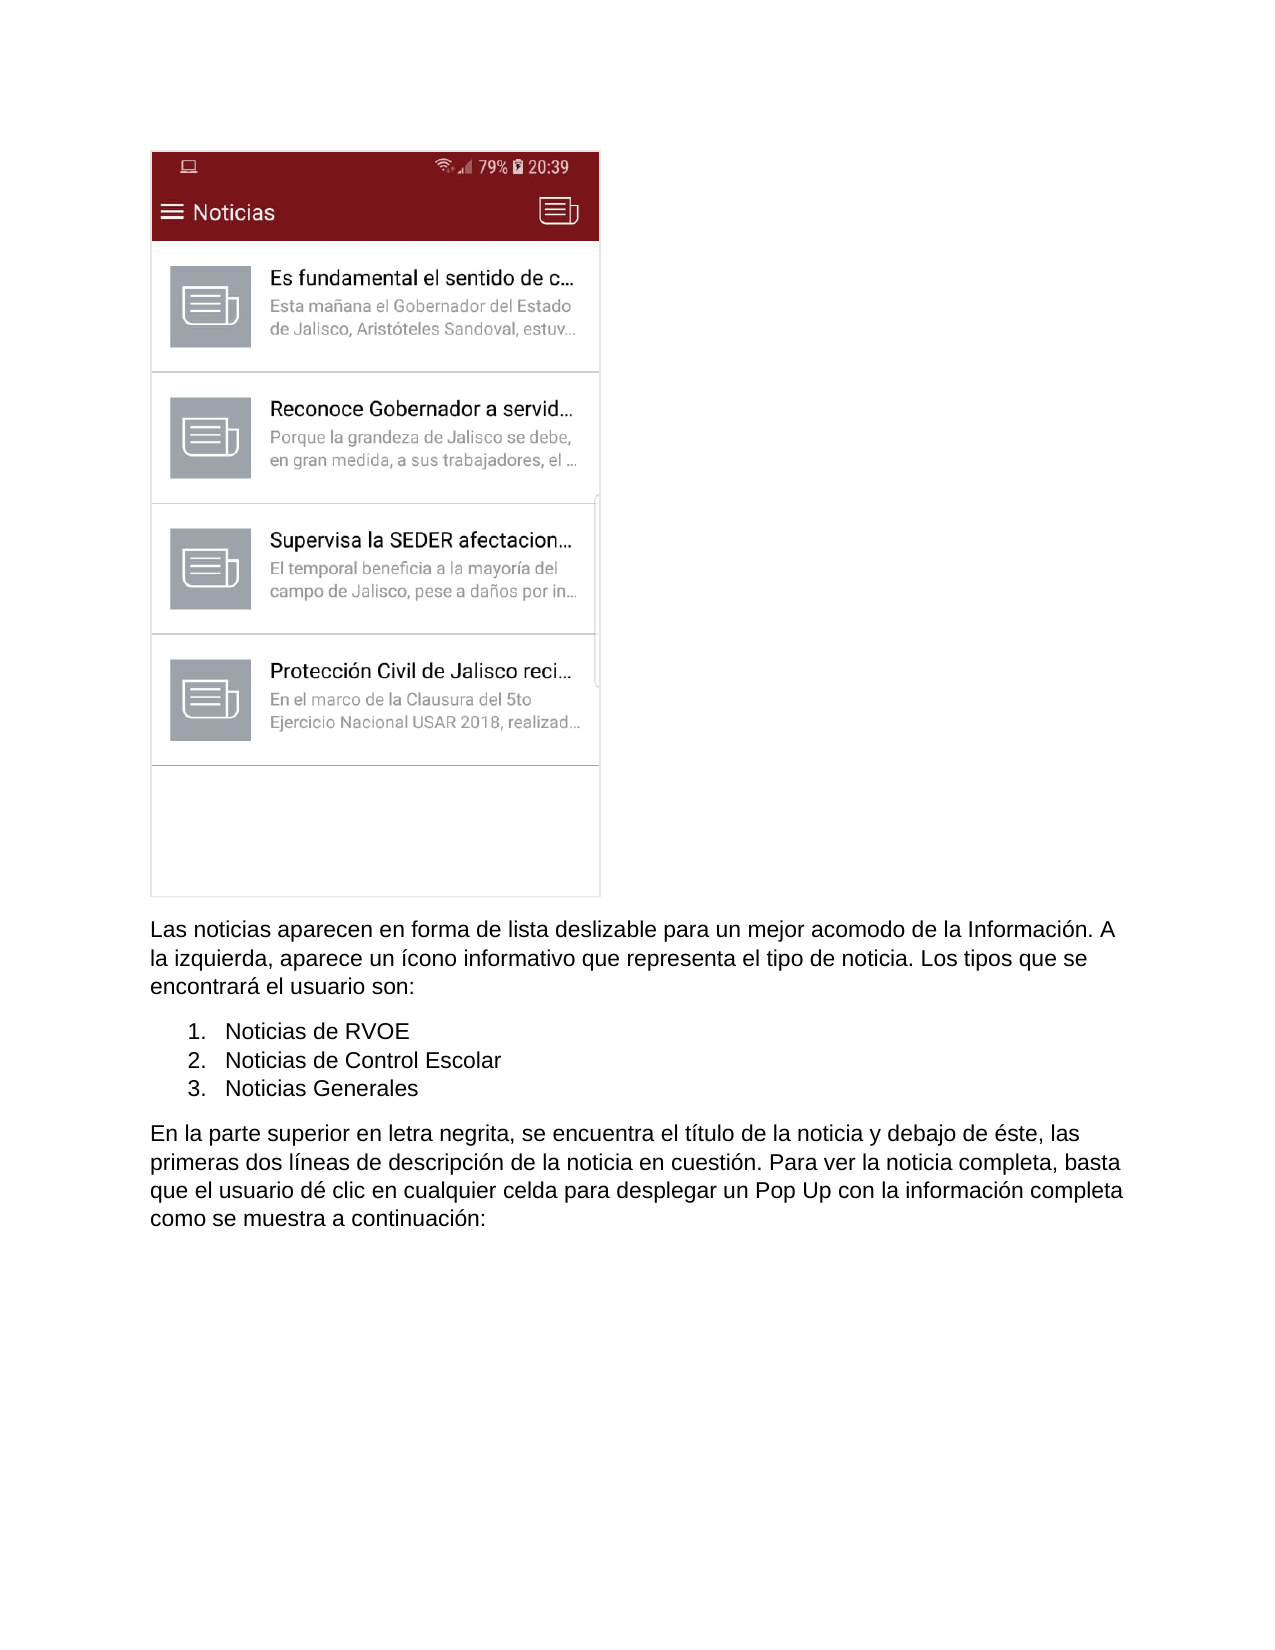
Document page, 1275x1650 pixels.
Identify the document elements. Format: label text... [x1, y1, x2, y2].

text En la parte superior en letra negrita, se encuentra el título de la noticia y debajo de éste, las primeras dos líneas de descripción de la noticia en cuestión. Para ver la noticia completa, basta que el usuario dé clic en cualquier celda para desplegar un Pop Up con la información completa como se muestra a continuación: [150, 1120, 1125, 1232]
list Noticias de Control Escolar [187, 1047, 1125, 1073]
list Noticias Generales [187, 1075, 1125, 1101]
text Las noticias aparecen en forma de lista deslizable para un mejor acomodo de la Información. A la izquierda, aparece un ícono informativo que representa el tipo de noticia. Los tipos que se encontrará el usuario son: [150, 916, 1125, 999]
picture [152, 152, 599, 896]
list Noticias de RVOE [187, 1018, 1125, 1044]
